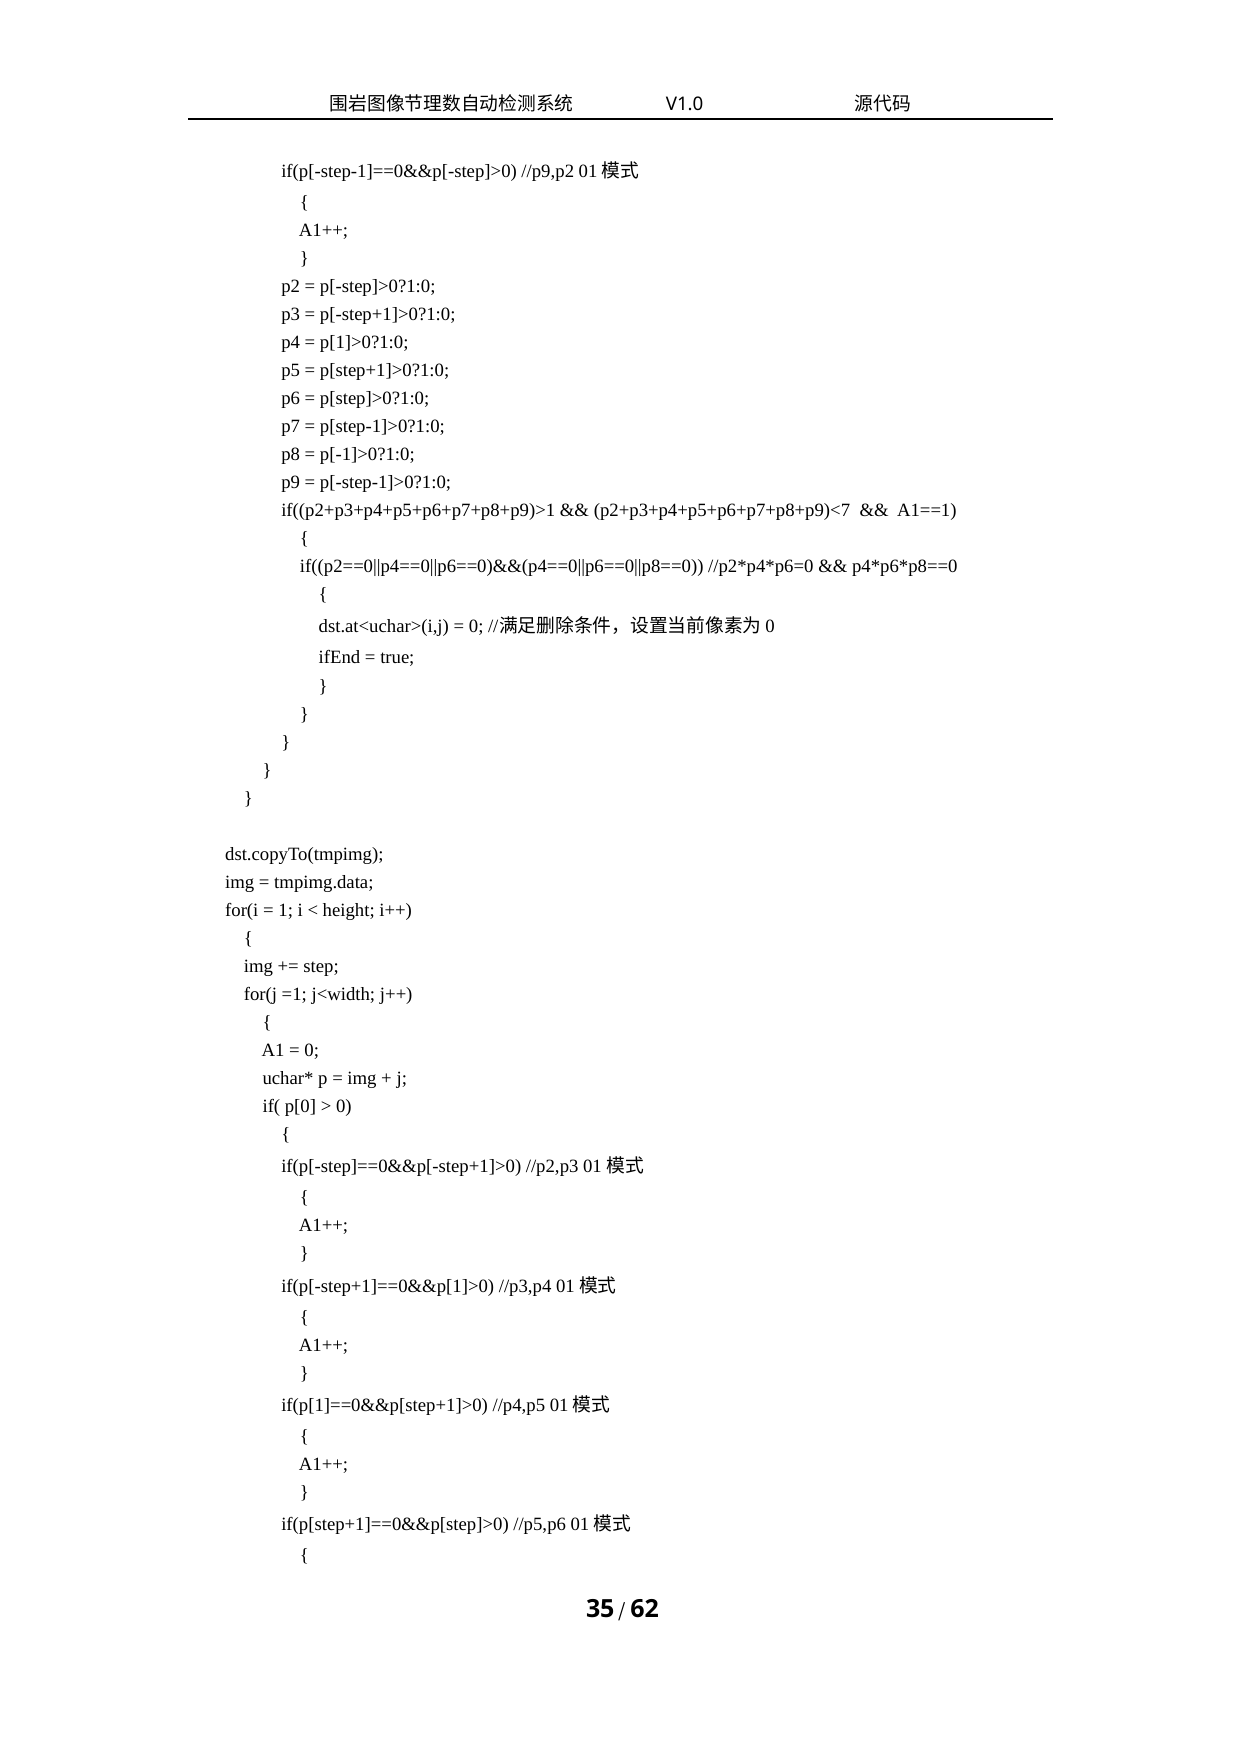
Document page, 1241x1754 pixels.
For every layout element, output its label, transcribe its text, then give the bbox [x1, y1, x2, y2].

text { [187, 1011, 1053, 1032]
text A1++; [187, 219, 1053, 240]
text A1++; [187, 1333, 1053, 1355]
text img = tmpimg.data; [187, 871, 1053, 892]
text if(p[-step]==0&&p[-step+1]>0) //p2,p3 01模式 [187, 1151, 1053, 1178]
text uchar* p = img + j; [187, 1067, 1053, 1088]
text p7 = p[step-1]>0?1:0; [187, 415, 1053, 437]
text p6 = p[step]>0?1:0; [187, 387, 1053, 408]
text p2 = p[-step]>0?1:0; [187, 275, 1053, 296]
text p8 = p[-1]>0?1:0; [187, 443, 1053, 464]
text for(j =1; j<width; j++) [187, 983, 1053, 1004]
text p5 = p[step+1]>0?1:0; [187, 359, 1053, 381]
text { [187, 1306, 1053, 1327]
text } [187, 731, 1053, 752]
text } [187, 1242, 1053, 1264]
text { [187, 527, 1053, 549]
text { [187, 1544, 1053, 1566]
text A1 = 0; [187, 1039, 1053, 1060]
text if( p[0] > 0) [187, 1095, 1053, 1116]
text { [187, 191, 1053, 212]
text if((p2==0||p4==0||p6==0)&&(p4==0||p6==0||p8==0)) //p2*p4*p6=0 && p4*p6*p8==0 [187, 555, 1053, 577]
text if((p2+p3+p4+p5+p6+p7+p8+p9)>1 && (p2+p3+p4+p5+p6+p7+p8+p9)<7 && A1==1) [187, 499, 1053, 521]
text img += step; [187, 955, 1053, 976]
text p9 = p[-step-1]>0?1:0; [187, 471, 1053, 493]
text p3 = p[-step+1]>0?1:0; [187, 303, 1053, 324]
text } [187, 1481, 1053, 1502]
text } [187, 247, 1053, 268]
text ifEnd = true; [187, 646, 1053, 668]
text for(i = 1; i < height; i++) [187, 899, 1053, 920]
text { [187, 1186, 1053, 1208]
text } [187, 787, 1053, 808]
text } [187, 674, 1053, 696]
text { [187, 583, 1053, 605]
text if(p[step+1]==0&&p[step]>0) //p5,p6 01模式 [187, 1509, 1053, 1536]
text A1++; [187, 1453, 1053, 1474]
text { [187, 1123, 1053, 1144]
text if(p[1]==0&&p[step+1]>0) //p4,p5 01模式 [187, 1389, 1053, 1417]
text if(p[-step-1]==0&&p[-step]>0) //p9,p2 01模式 [187, 156, 1053, 183]
text } [187, 758, 1053, 780]
text } [187, 702, 1053, 724]
text { [187, 1425, 1053, 1446]
text { [187, 927, 1053, 948]
text A1++; [187, 1214, 1053, 1236]
text } [187, 1362, 1053, 1383]
text if(p[-step+1]==0&&p[1]>0) //p3,p4 01模式 [187, 1270, 1053, 1297]
text dst.copyTo(tmpimg); [187, 843, 1053, 864]
text dst.at<uchar>(i,j) = 0; //满足删除条件，设置当前像素为0 [187, 611, 1053, 638]
text p4 = p[1]>0?1:0; [187, 331, 1053, 352]
